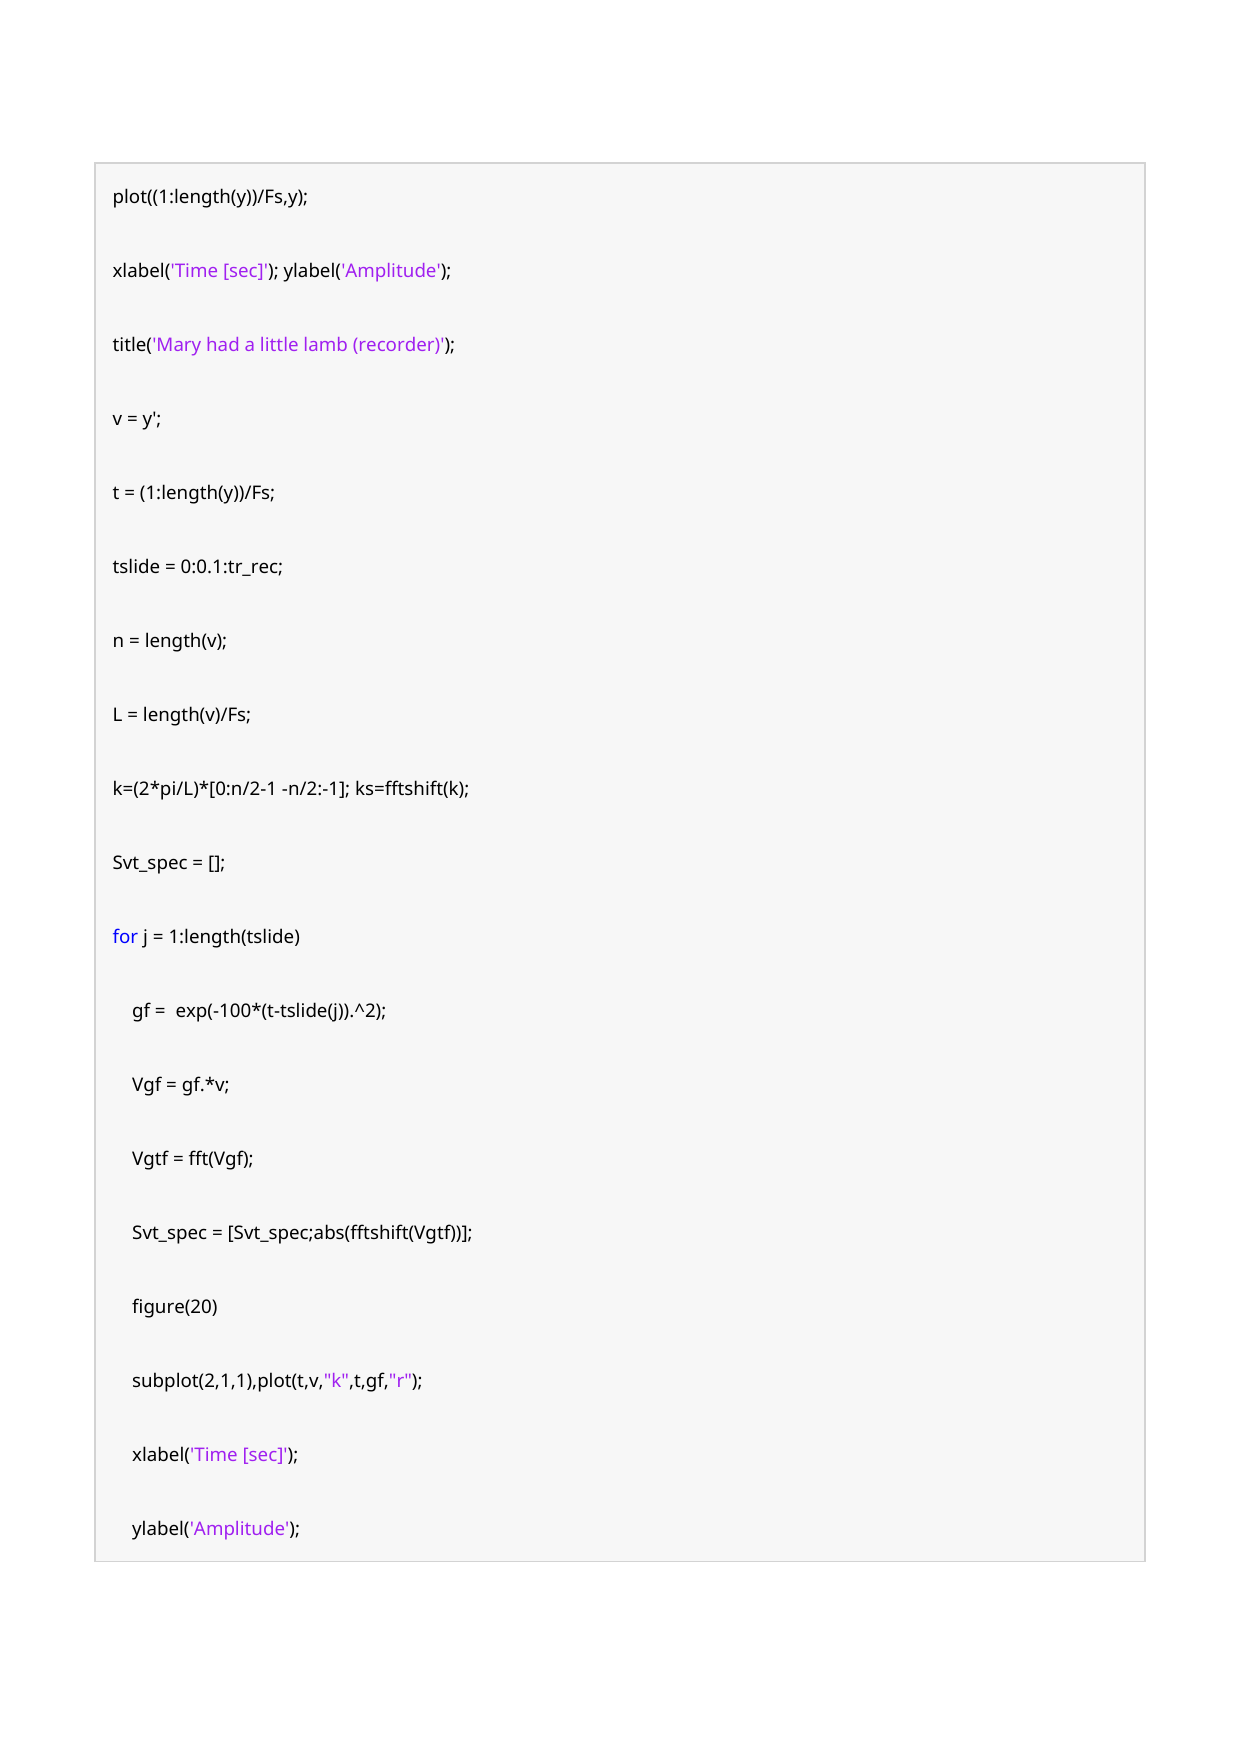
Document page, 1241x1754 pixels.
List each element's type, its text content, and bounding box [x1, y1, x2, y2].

text Svt_spec = []; [96, 828, 1144, 878]
text subplot(2,1,1),plot(t,v,"k",t,gf,"r"); [96, 1345, 1144, 1396]
text xlabel('Time [sec]'); ylabel('Amplitude'); [96, 236, 1144, 287]
text L = length(v)/Fs; [96, 680, 1144, 730]
text v = y'; [96, 384, 1144, 434]
text Svt_spec = [Svt_spec;abs(fftshift(Vgtf))]; [96, 1197, 1144, 1248]
text Vgtf = fft(Vgf); [96, 1123, 1144, 1174]
text for j = 1:length(tslide) [96, 902, 1144, 952]
text title('Mary had a little lamb (recorder)'); [96, 310, 1144, 361]
text figure(20) [96, 1271, 1144, 1322]
text t = (1:length(y))/Fs; [96, 458, 1144, 508]
text k=(2*pi/L)*[0:n/2-1 -n/2:-1]; ks=fftshift(k); [96, 754, 1144, 804]
text gf = exp(-100*(t-tslide(j)).^2); [96, 976, 1144, 1026]
text xlabel('Time [sec]'); [96, 1419, 1144, 1470]
text ylabel('Amplitude'); [96, 1493, 1144, 1561]
text plot((1:length(y))/Fs,y); [96, 164, 1144, 213]
text Vgf = gf.*v; [96, 1049, 1144, 1100]
text tslide = 0:0.1:tr_rec; [96, 532, 1144, 582]
text n = length(v); [96, 606, 1144, 656]
